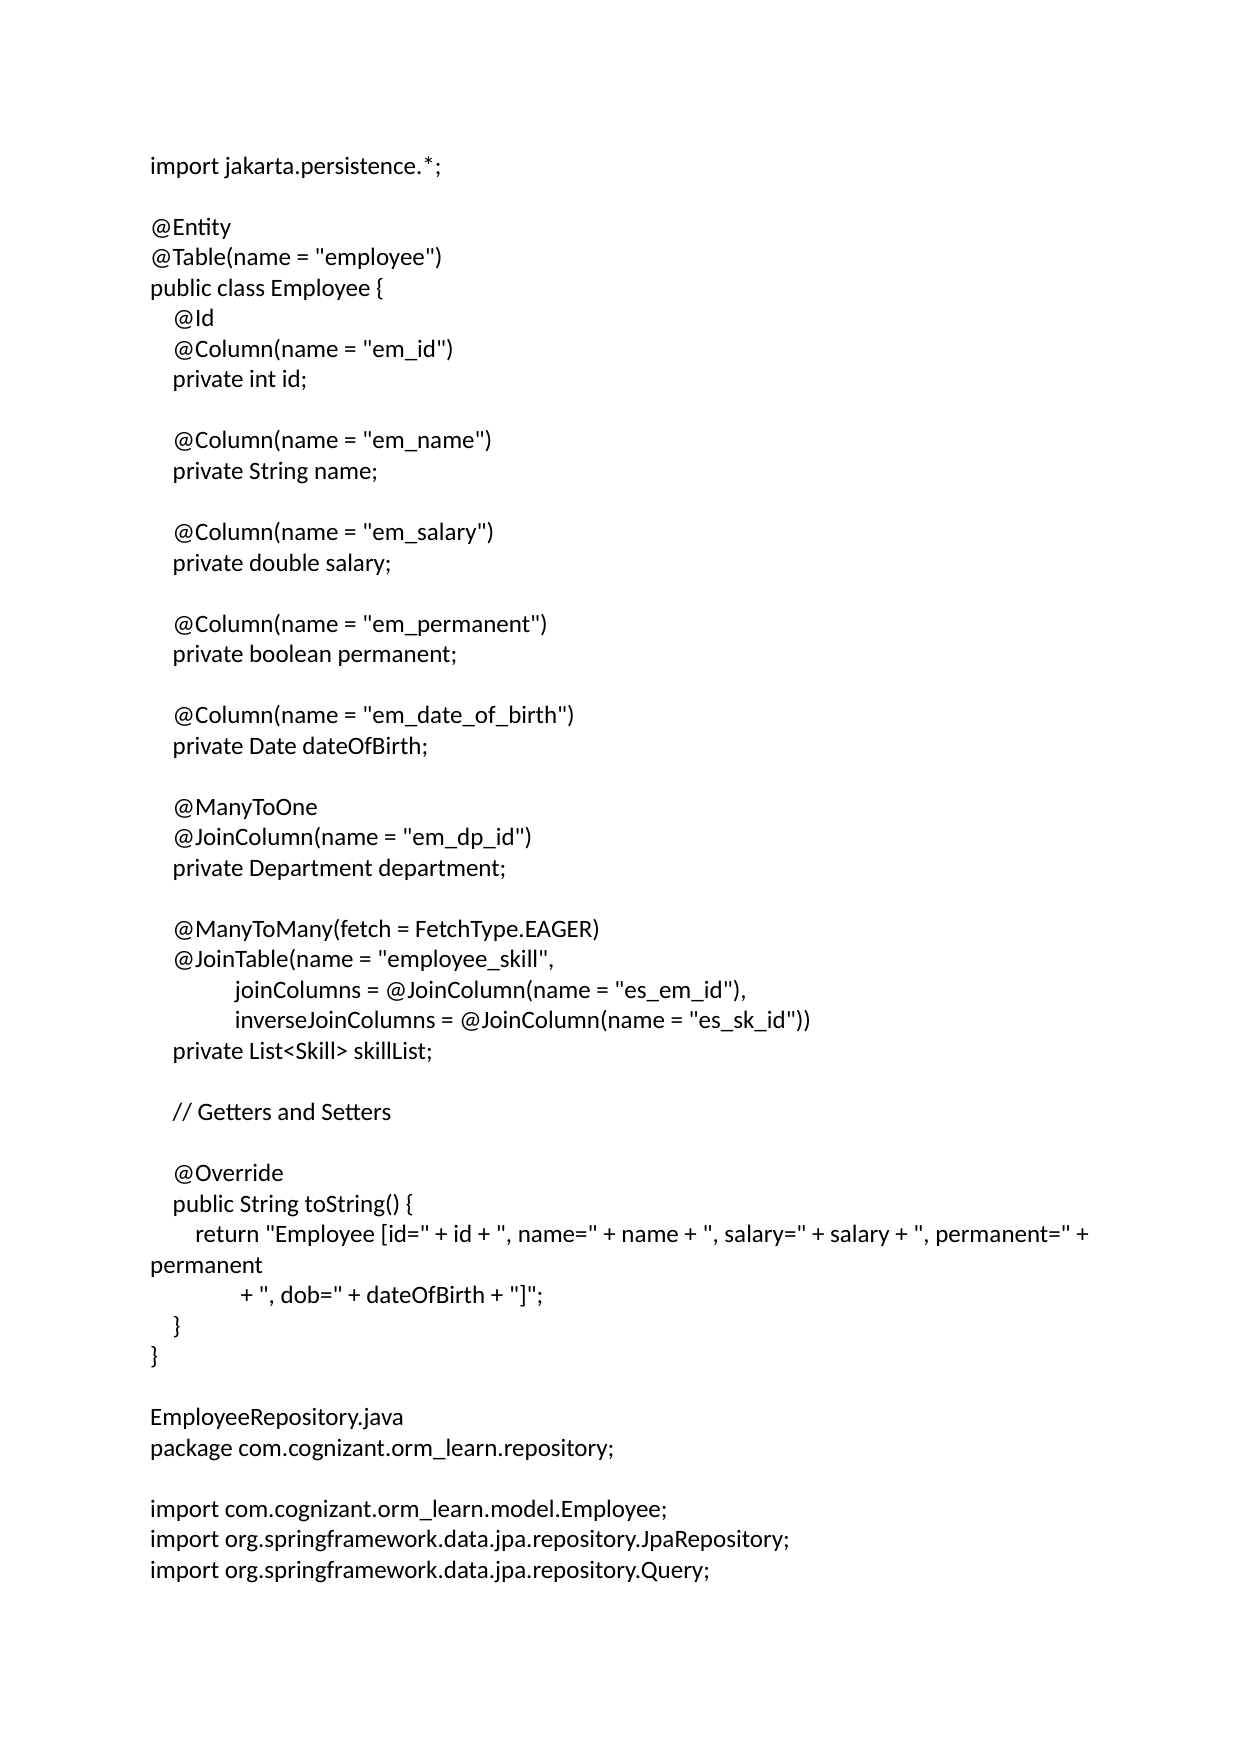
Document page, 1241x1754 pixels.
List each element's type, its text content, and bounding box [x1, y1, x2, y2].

text return "Employee [id=" + id + ", name=" + name + ", salary=" + salary + ", permanent=" + permanent [150, 1218, 1090, 1279]
text @JoinColumn(name = "em_dp_id") [150, 821, 1090, 852]
text @Table(name = "employee") [150, 242, 1090, 272]
text @ManyToOne [150, 791, 1090, 821]
text @ManyToMany(fetch = FetchType.EAGER) [150, 913, 1090, 943]
text private List<Skill> skillList; [150, 1035, 1090, 1066]
text + ", dob=" + dateOfBirth + "]"; [150, 1279, 1090, 1310]
text private double salary; [150, 547, 1090, 577]
text @Column(name = "em_date_of_birth") [150, 699, 1090, 730]
text @Column(name = "em_permanent") [150, 608, 1090, 638]
text @Column(name = "em_id") [150, 333, 1090, 364]
text private boolean permanent; [150, 638, 1090, 669]
text @Id [150, 303, 1090, 333]
text public String toString() { [150, 1188, 1090, 1218]
text EmployeeRepository.java [150, 1401, 1090, 1432]
text // Getters and Setters [150, 1096, 1090, 1127]
text } [150, 1340, 1090, 1371]
text @Override [150, 1157, 1090, 1188]
text import jakarta.persistence.*; [150, 150, 1090, 181]
text private String name; [150, 455, 1090, 486]
text import org.springframework.data.jpa.repository.JpaRepository; [150, 1523, 1090, 1554]
text import org.springframework.data.jpa.repository.Query; [150, 1554, 1090, 1584]
text @Column(name = "em_salary") [150, 516, 1090, 547]
text private int id; [150, 364, 1090, 394]
text joinColumns = @JoinColumn(name = "es_em_id"), [150, 974, 1090, 1004]
text @Column(name = "em_name") [150, 425, 1090, 455]
text package com.cognizant.orm_learn.repository; [150, 1432, 1090, 1462]
text inverseJoinColumns = @JoinColumn(name = "es_sk_id")) [150, 1004, 1090, 1035]
text private Date dateOfBirth; [150, 730, 1090, 760]
text } [150, 1310, 1090, 1340]
text @JoinTable(name = "employee_skill", [150, 943, 1090, 974]
text public class Employee { [150, 272, 1090, 303]
text private Department department; [150, 852, 1090, 882]
text import com.cognizant.orm_learn.model.Employee; [150, 1493, 1090, 1523]
text @Entity [150, 211, 1090, 242]
